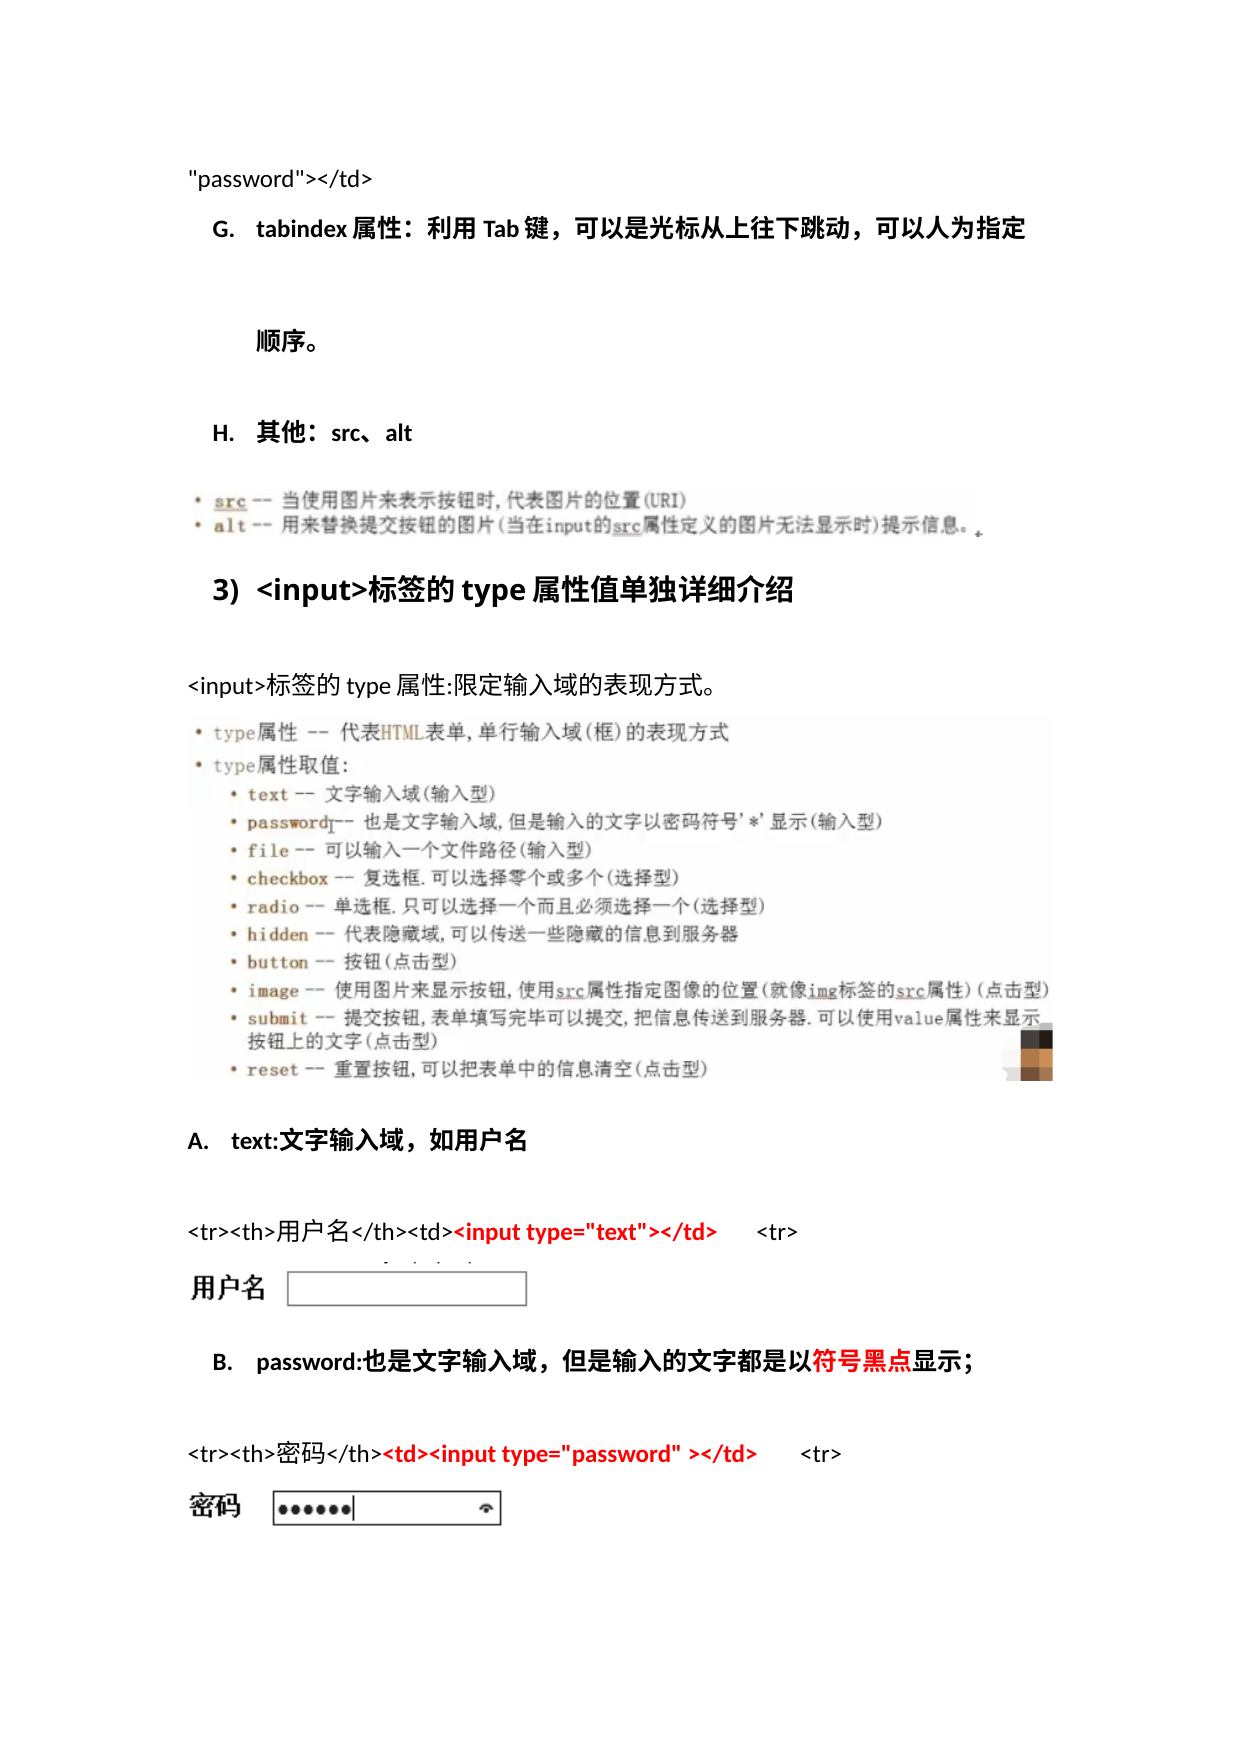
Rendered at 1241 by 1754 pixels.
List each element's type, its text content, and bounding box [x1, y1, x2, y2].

text <tr><th>密码</th><td><input type="password" ></td> <tr> [187, 1419, 1053, 1484]
subtitle 其他：src、alt [212, 398, 1028, 463]
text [187, 162, 1053, 194]
picture [187, 1483, 522, 1529]
subtitle text:文字输入域，如用户名 [187, 1106, 1028, 1171]
subtitle <input>标签的type属性值单独详细介绍 [212, 555, 1028, 620]
picture [187, 715, 1053, 1081]
text <tr><th>用户名</th><td><input type="text"></td> <tr> [187, 1197, 1053, 1262]
picture [187, 1262, 543, 1316]
text <input>标签的type属性:限定输入域的表现方式。 [187, 651, 1053, 715]
subtitle password:也是文字输入域，但是输入的文字都是以符号黑点显示； [212, 1327, 1028, 1392]
subtitle tabindex属性：利用Tab键，可以是光标从上往下跳动，可以人为指定顺序。 [212, 194, 1028, 372]
picture [187, 489, 983, 537]
